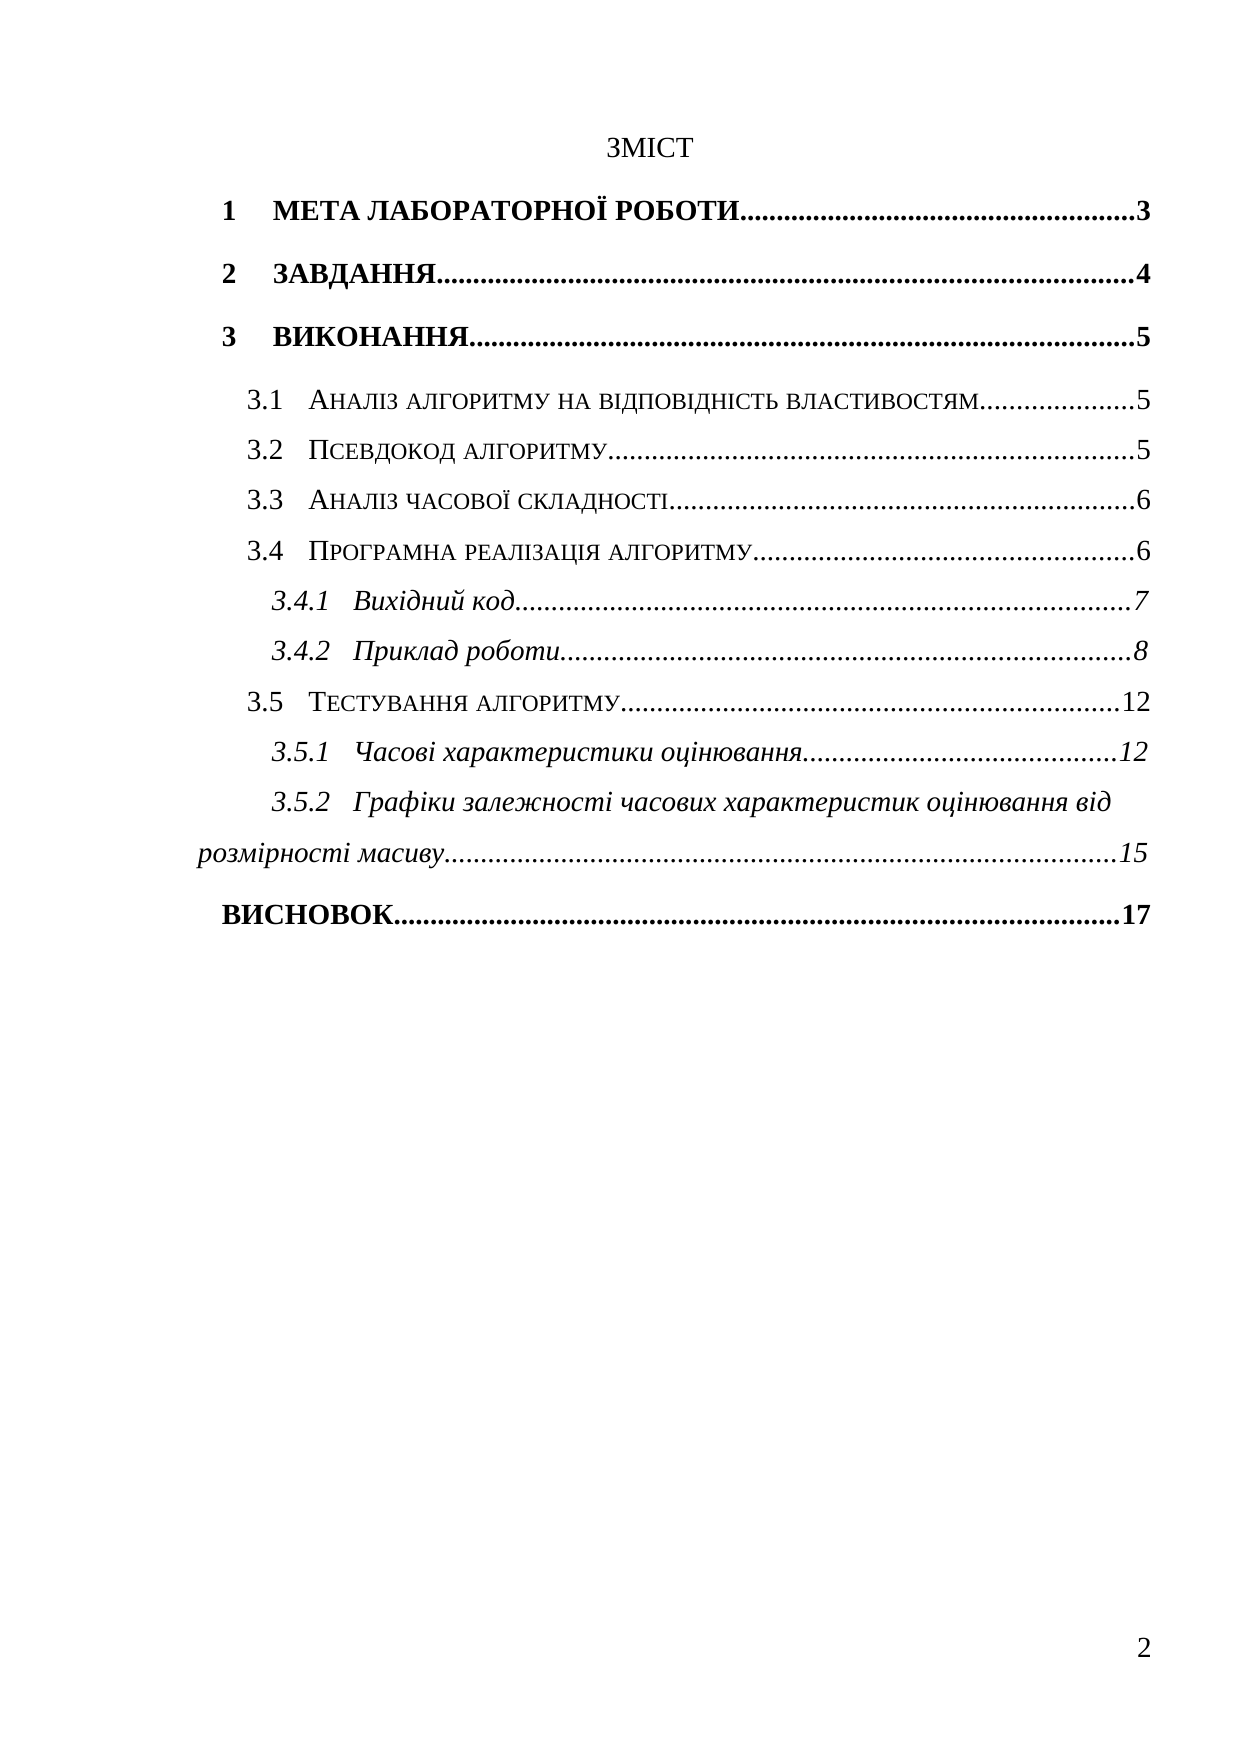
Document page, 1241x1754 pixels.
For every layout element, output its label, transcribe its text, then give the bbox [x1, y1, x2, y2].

text 1 Мета лабораторної роботи 3 [148, 193, 1152, 227]
text 3 Виконання 5 [148, 319, 1152, 353]
text 3.3 Аналіз часової складності 6 [173, 482, 1152, 516]
text 2 ЗаВдання 4 [148, 256, 1152, 290]
text 3.5 Тестування алгоритму 12 [173, 684, 1152, 717]
text 3.2 Псевдокод алгоритму 5 [173, 432, 1152, 466]
text 3.5.1 Часові характеристики оцінювання 12 [198, 734, 1152, 768]
text 3.5.2 Графіки залежності часових характеристик оцінювання від розмірності масиву 15 [198, 784, 1152, 868]
text Висновок 17 [148, 897, 1152, 931]
text 3.1 Аналіз алгоритму на відповідність властивостям 5 [173, 382, 1152, 415]
text 3.4 Програмна реалізація алгоритму 6 [173, 533, 1152, 566]
text 3.4.1 Вихідний код 7 [198, 583, 1152, 617]
text Зміст [148, 131, 1152, 164]
text 3.4.2 Приклад роботи 8 [198, 633, 1152, 667]
